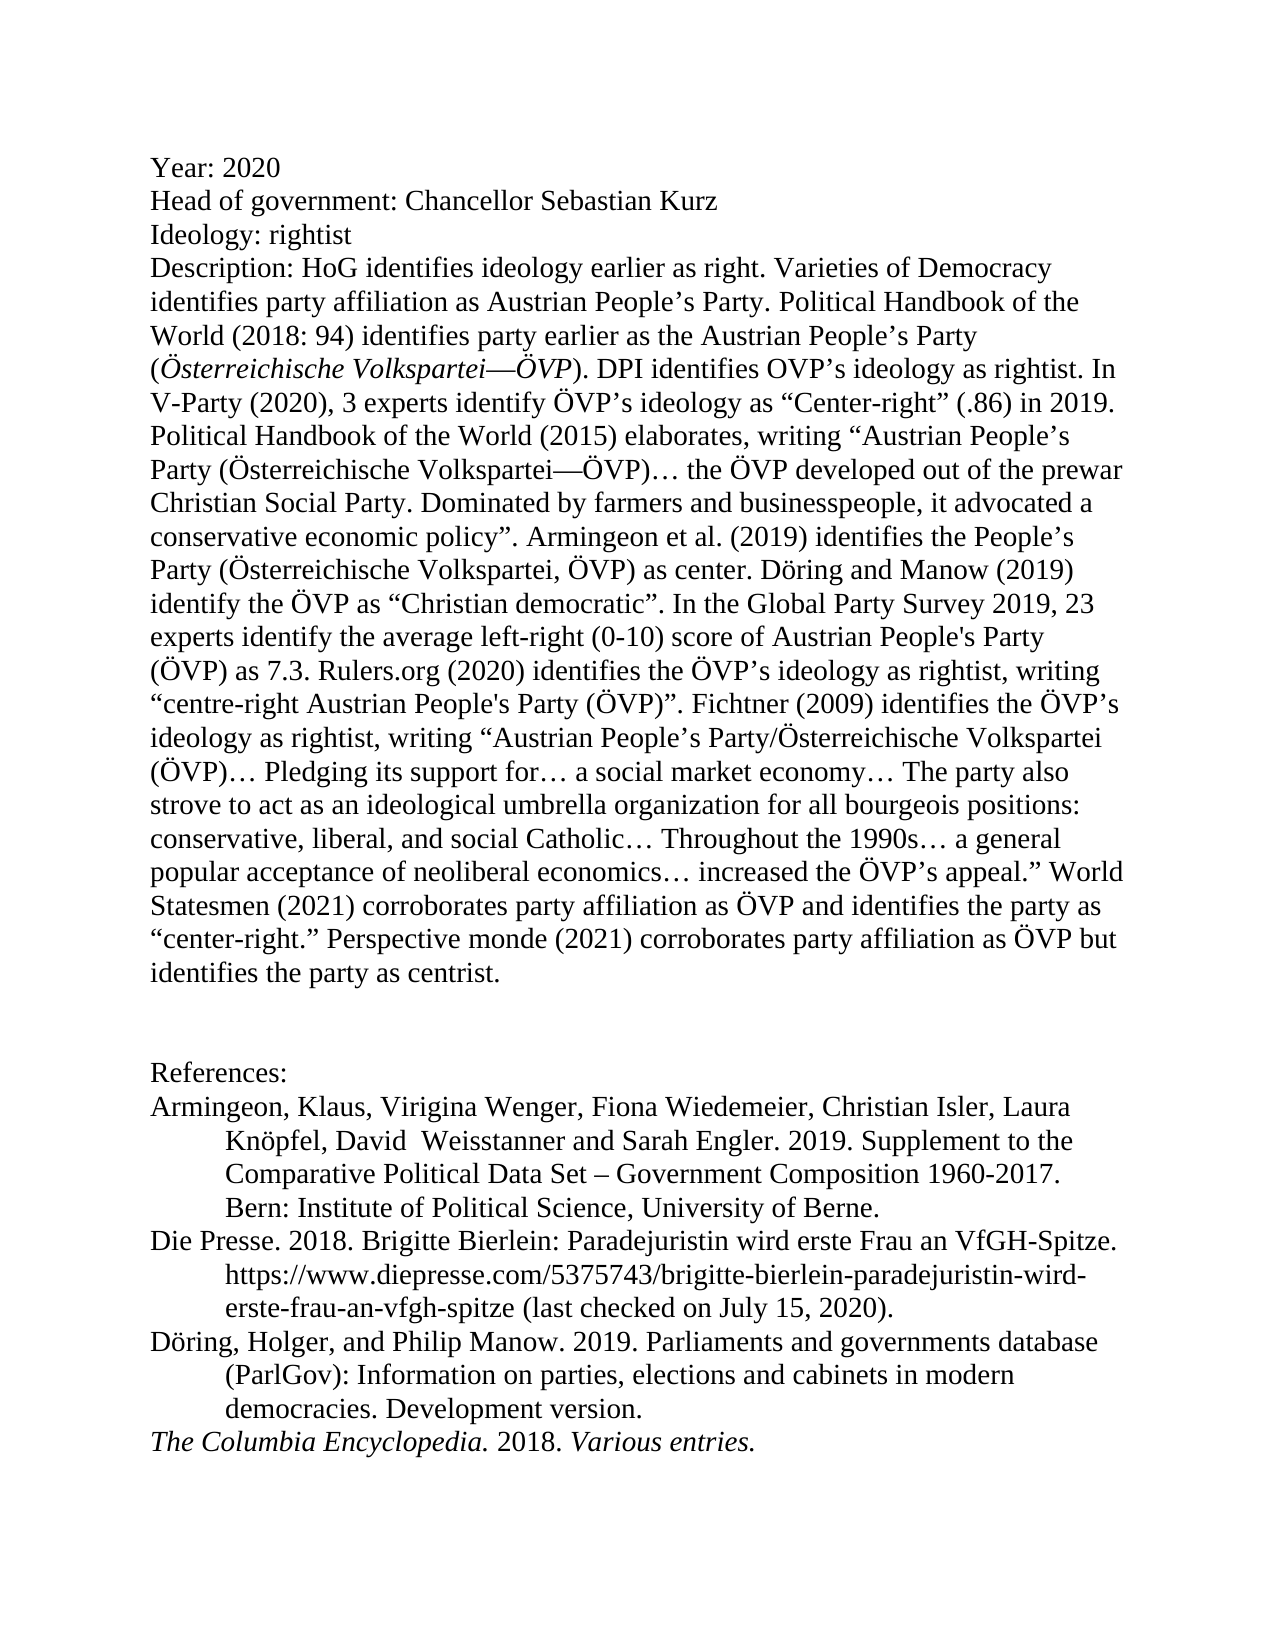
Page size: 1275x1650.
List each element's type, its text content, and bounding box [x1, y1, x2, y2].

text References: [150, 1056, 1125, 1089]
text Armingeon, Klaus, Virigina Wenger, Fiona Wiedemeier, Christian Isler, Laura Knöpfel, David Weisstanner and Sarah Engler. 2019. Supplement to the Comparative Political Data Set – Government Composition 1960-2017. Bern: Institute of Political Science, University of Berne. [150, 1089, 1125, 1223]
text Head of government: Chancellor Sebastian Kurz [150, 183, 1125, 217]
text Description: HoG identifies ideology earlier as right. Varieties of Democracy identifies party affiliation as Austrian People’s Party. Political Handbook of the World (2018: 94) identifies party earlier as the Austrian People’s Party (Österreichische Volkspartei—ÖVP). DPI identifies OVP’s ideology as rightist. In V-Party (2020), 3 experts identify ÖVP’s ideology as “Center-right” (.86) in 2019. Political Handbook of the World (2015) elaborates, writing “Austrian People’s Party (Österreichische Volkspartei—ÖVP)… the ÖVP developed out of the prewar Christian Social Party. Dominated by farmers and businesspeople, it advocated a conservative economic policy”. Armingeon et al. (2019) identifies the People’s Party (Österreichische Volkspartei, ÖVP) as center. Döring and Manow (2019) identify the ÖVP as “Christian democratic”. In the Global Party Survey 2019, 23 experts identify the average left-right (0-10) score of Austrian People's Party (ÖVP) as 7.3. Rulers.org (2020) identifies the ÖVP’s ideology as rightist, writing “centre-right Austrian People's Party (ÖVP)”. Fichtner (2009) identifies the ÖVP’s ideology as rightist, writing “Austrian People’s Party/Österreichische Volkspartei (ÖVP)… Pledging its support for… a social market economy… The party also strove to act as an ideological umbrella organization for all bourgeois positions: conservative, liberal, and social Catholic… Throughout the 1990s… a general popular acceptance of neoliberal economics… increased the ÖVP’s appeal.” World Statesmen (2021) corroborates party affiliation as ÖVP and identifies the party as “center-right.” Perspective monde (2021) corroborates party affiliation as ÖVP but identifies the party as centrist. [150, 251, 1125, 988]
text Year: 2020 [150, 150, 1125, 183]
text Die Presse. 2018. Brigitte Bierlein: Paradejuristin wird erste Frau an VfGH-Spitze. https://www.diepresse.com/5375743/brigitte-bierlein-paradejuristin-wird-erste-frau-an-vfgh-spitze (last checked on July 15, 2020). [150, 1223, 1125, 1324]
text The Columbia Encyclopedia. 2018. Various entries. [150, 1424, 1125, 1458]
text Ideology: rightist [150, 217, 1125, 251]
text Döring, Holger, and Philip Manow. 2019. Parliaments and governments database (ParlGov): Information on parties, elections and cabinets in modern democracies. Development version. [150, 1324, 1125, 1424]
